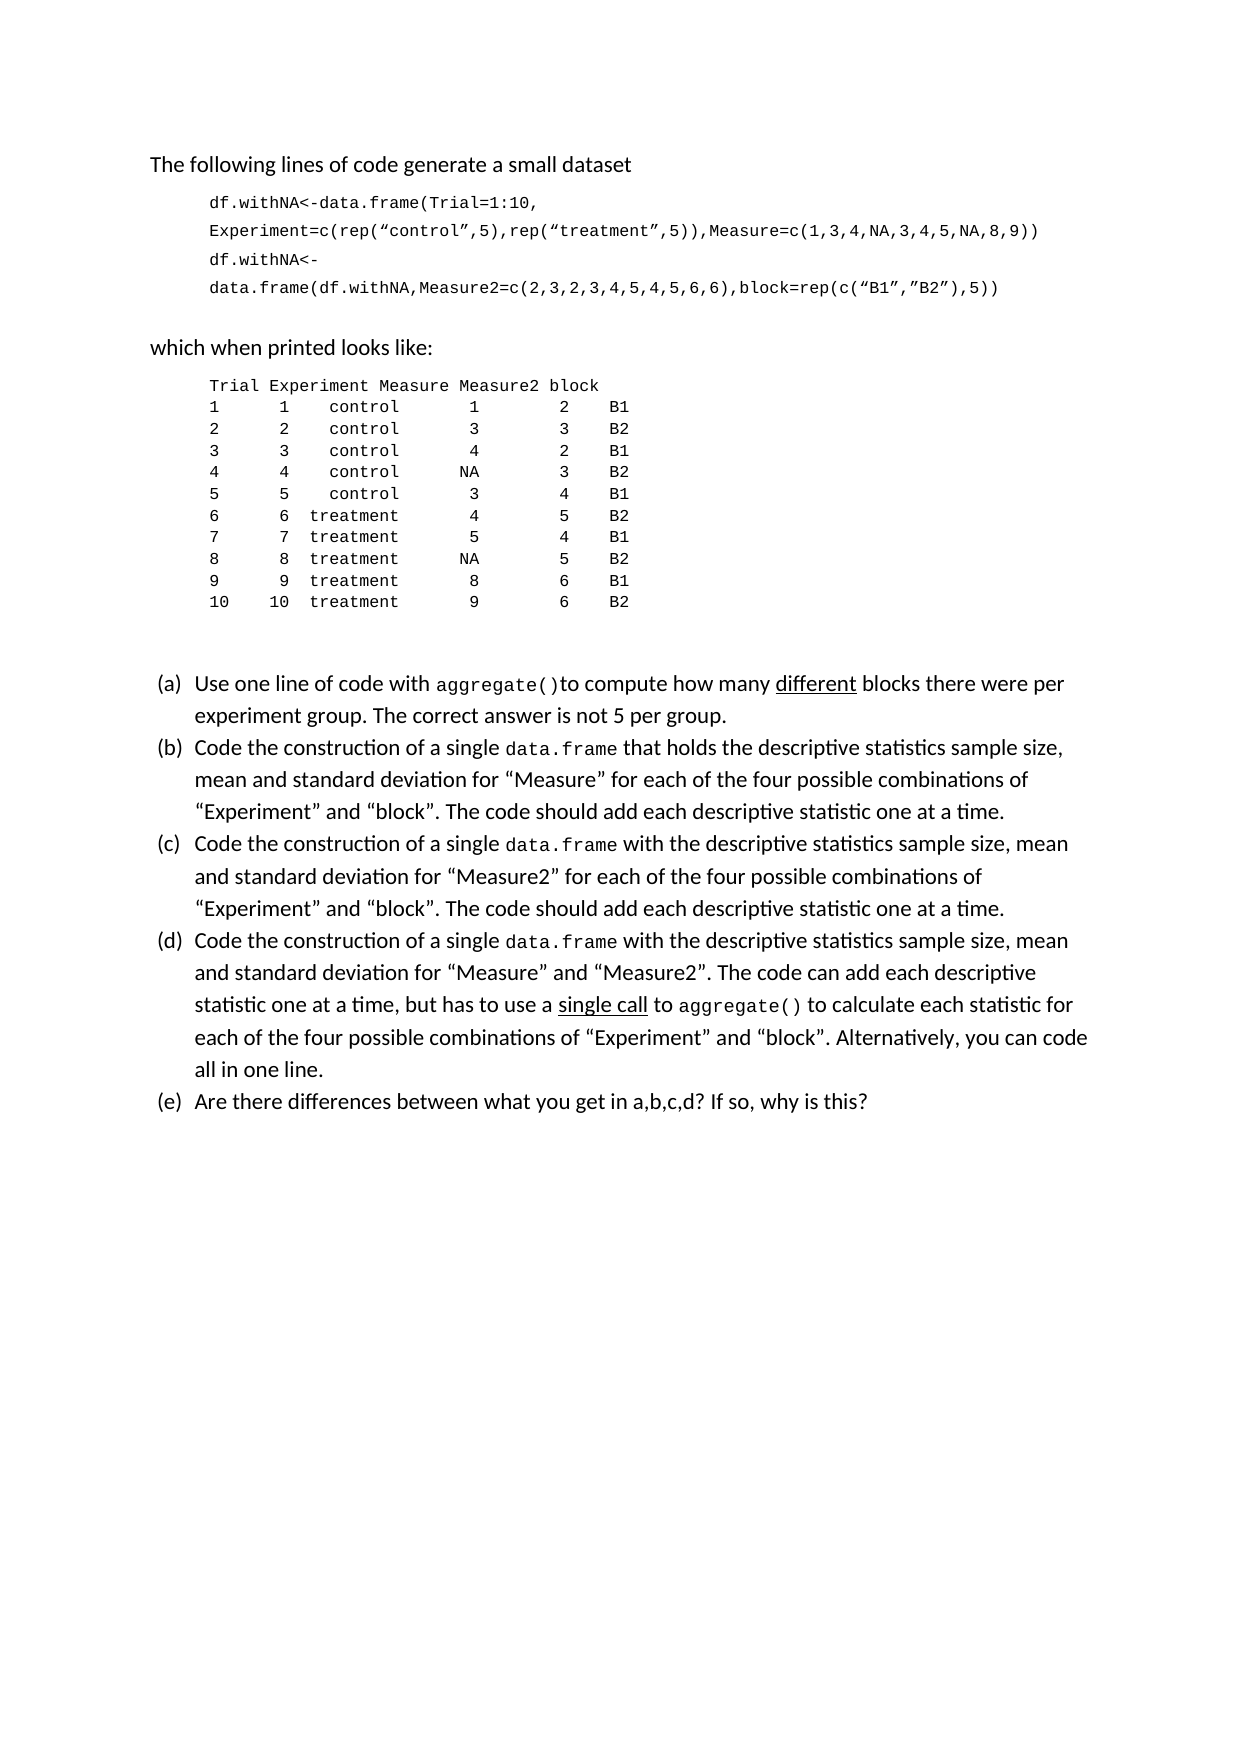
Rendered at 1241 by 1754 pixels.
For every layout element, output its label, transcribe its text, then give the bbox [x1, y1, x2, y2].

list Are there differences between what you get in a,b,c,d? If so, why is this? [157, 1087, 1090, 1115]
list Use one line of code with aggregate()to compute how many different blocks there were per experiment group. The correct answer is not 5 per group. [157, 669, 1090, 729]
list Code the construction of a single data.frame with the descriptive statistics sample size, mean and standard deviation for “Measure” and “Measure2”. The code can add each descriptive statistic one at a time, but has to use a single call to aggregate() to calculate each statistic for each of the four possible combinations of “Experiment” and “block”. Alternatively, you can code all in one line. [157, 926, 1090, 1083]
text df.withNA<- data.frame(df.withNA,Measure2=c(2,3,2,3,4,5,4,5,6,6),block=rep(c(“B1”,”B2”),5)) [209, 251, 1090, 298]
text 5 5 control 3 4 B1 [209, 486, 1090, 504]
text 8 8 treatment NA 5 B2 [209, 551, 1090, 569]
text 3 3 control 4 2 B1 [209, 442, 1090, 461]
text 4 4 control NA 3 B2 [209, 464, 1090, 483]
text 6 6 treatment 4 5 B2 [209, 507, 1090, 526]
text 9 9 treatment 8 6 B1 [209, 572, 1090, 591]
list Code the construction of a single data.frame with the descriptive statistics sample size, mean and standard deviation for “Measure2” for each of the four possible combinations of “Experiment” and “block”. The code should add each descriptive statistic one at a time. [157, 829, 1090, 922]
text which when printed looks like: [150, 333, 1090, 361]
text 7 7 treatment 5 4 B1 [209, 529, 1090, 548]
text Trial Experiment Measure Measure2 block [209, 377, 1090, 396]
text 2 2 control 3 3 B2 [209, 421, 1090, 439]
list Code the construction of a single data.frame that holds the descriptive statistics sample size, mean and standard deviation for “Measure” for each of the four possible combinations of “Experiment” and “block”. The code should add each descriptive statistic one at a time. [157, 733, 1090, 825]
text 10 10 treatment 9 6 B2 [209, 594, 1090, 613]
text df.withNA<-data.frame(Trial=1:10, Experiment=c(rep(“control”,5),rep(“treatment”,5)),Measure=c(1,3,4,NA,3,4,5,NA,8,9)) [209, 195, 1090, 242]
text 1 1 control 1 2 B1 [209, 399, 1090, 418]
text The following lines of code generate a small dataset [150, 150, 1090, 178]
